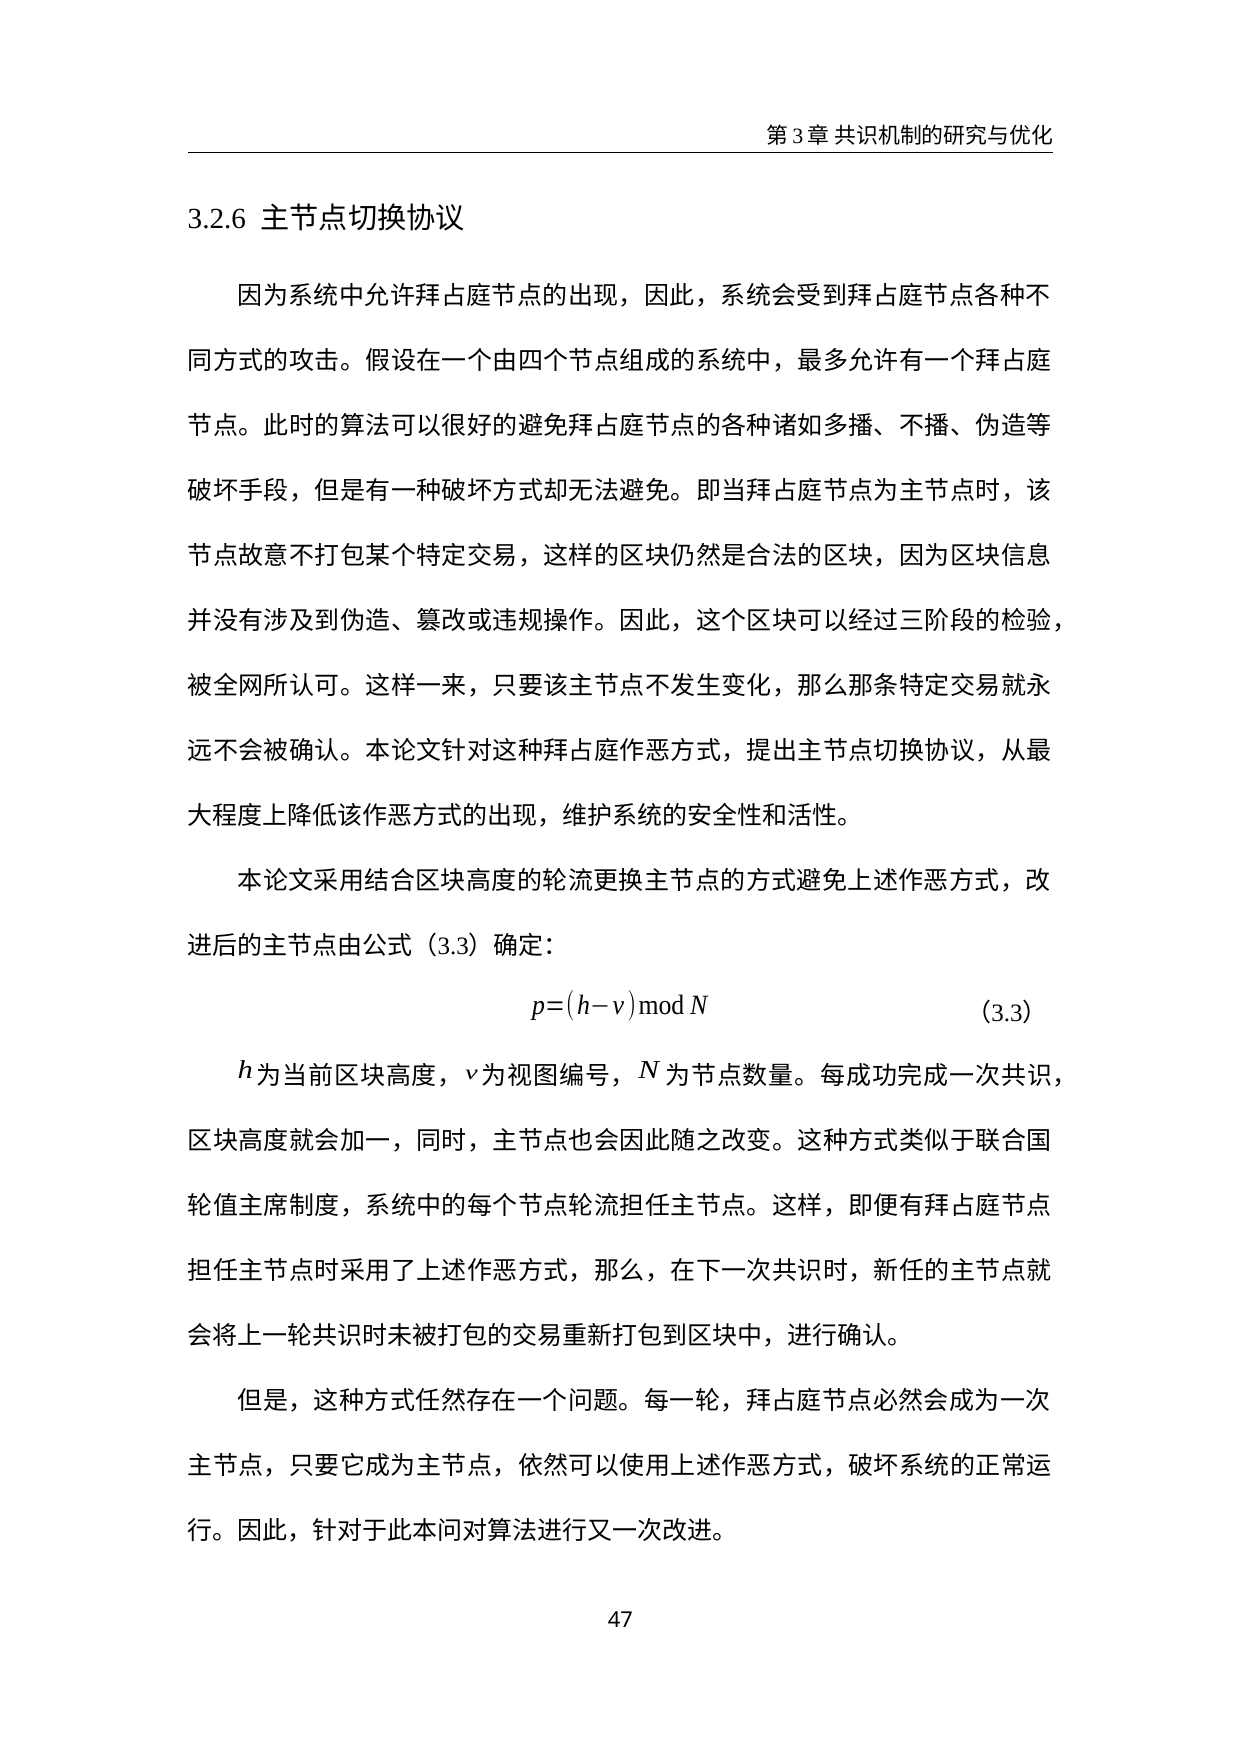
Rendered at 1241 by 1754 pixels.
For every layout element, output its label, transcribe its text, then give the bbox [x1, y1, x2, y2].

subtitle 主节点切换协议 [187, 184, 1053, 249]
text 因为系统中允许拜占庭节点的出现，因此，系统会受到拜占庭节点各种不同方式的攻击。假设在一个由四个节点组成的系统中，最多允许有一个拜占庭节点。此时的算法可以很好的避免拜占庭节点的各种诸如多播、不播、伪造等破坏手段，但是有一种破坏方式却无法避免。即当拜占庭节点为主节点时，该节点故意不打包某个特定交易，这样的区块仍然是合法的区块，因为区块信息并没有涉及到伪造、篡改或违规操作。因此，这个区块可以经过三阶段的检验，被全网所认可。这样一来，只要该主节点不发生变化，那么那条特定交易就永远不会被确认。本论文针对这种拜占庭作恶方式，提出主节点切换协议，从最大程度上降低该作恶方式的出现，维护系统的安全性和活性。 [187, 261, 1053, 846]
text 本论文采用结合区块高度的轮流更换主节点的方式避免上述作恶方式，改进后的主节点由公式（3.3）确定： [187, 846, 1053, 976]
text 但是，这种方式任然存在一个问题。每一轮，拜占庭节点必然会成为一次主节点，只要它成为主节点，依然可以使用上述作恶方式，破坏系统的正常运行。因此，针对于此本问对算法进行又一次改进。 [187, 1366, 1053, 1561]
text 为当前区块高度，为视图编号，为节点数量。每成功完成一次共识，区块高度就会加一，同时，主节点也会因此随之改变。这种方式类似于联合国轮值主席制度，系统中的每个节点轮流担任主节点。这样，即便有拜占庭节点担任主节点时采用了上述作恶方式，那么，在下一次共识时，新任的主节点就会将上一轮共识时未被打包的交易重新打包到区块中，进行确认。 [187, 1041, 1053, 1366]
